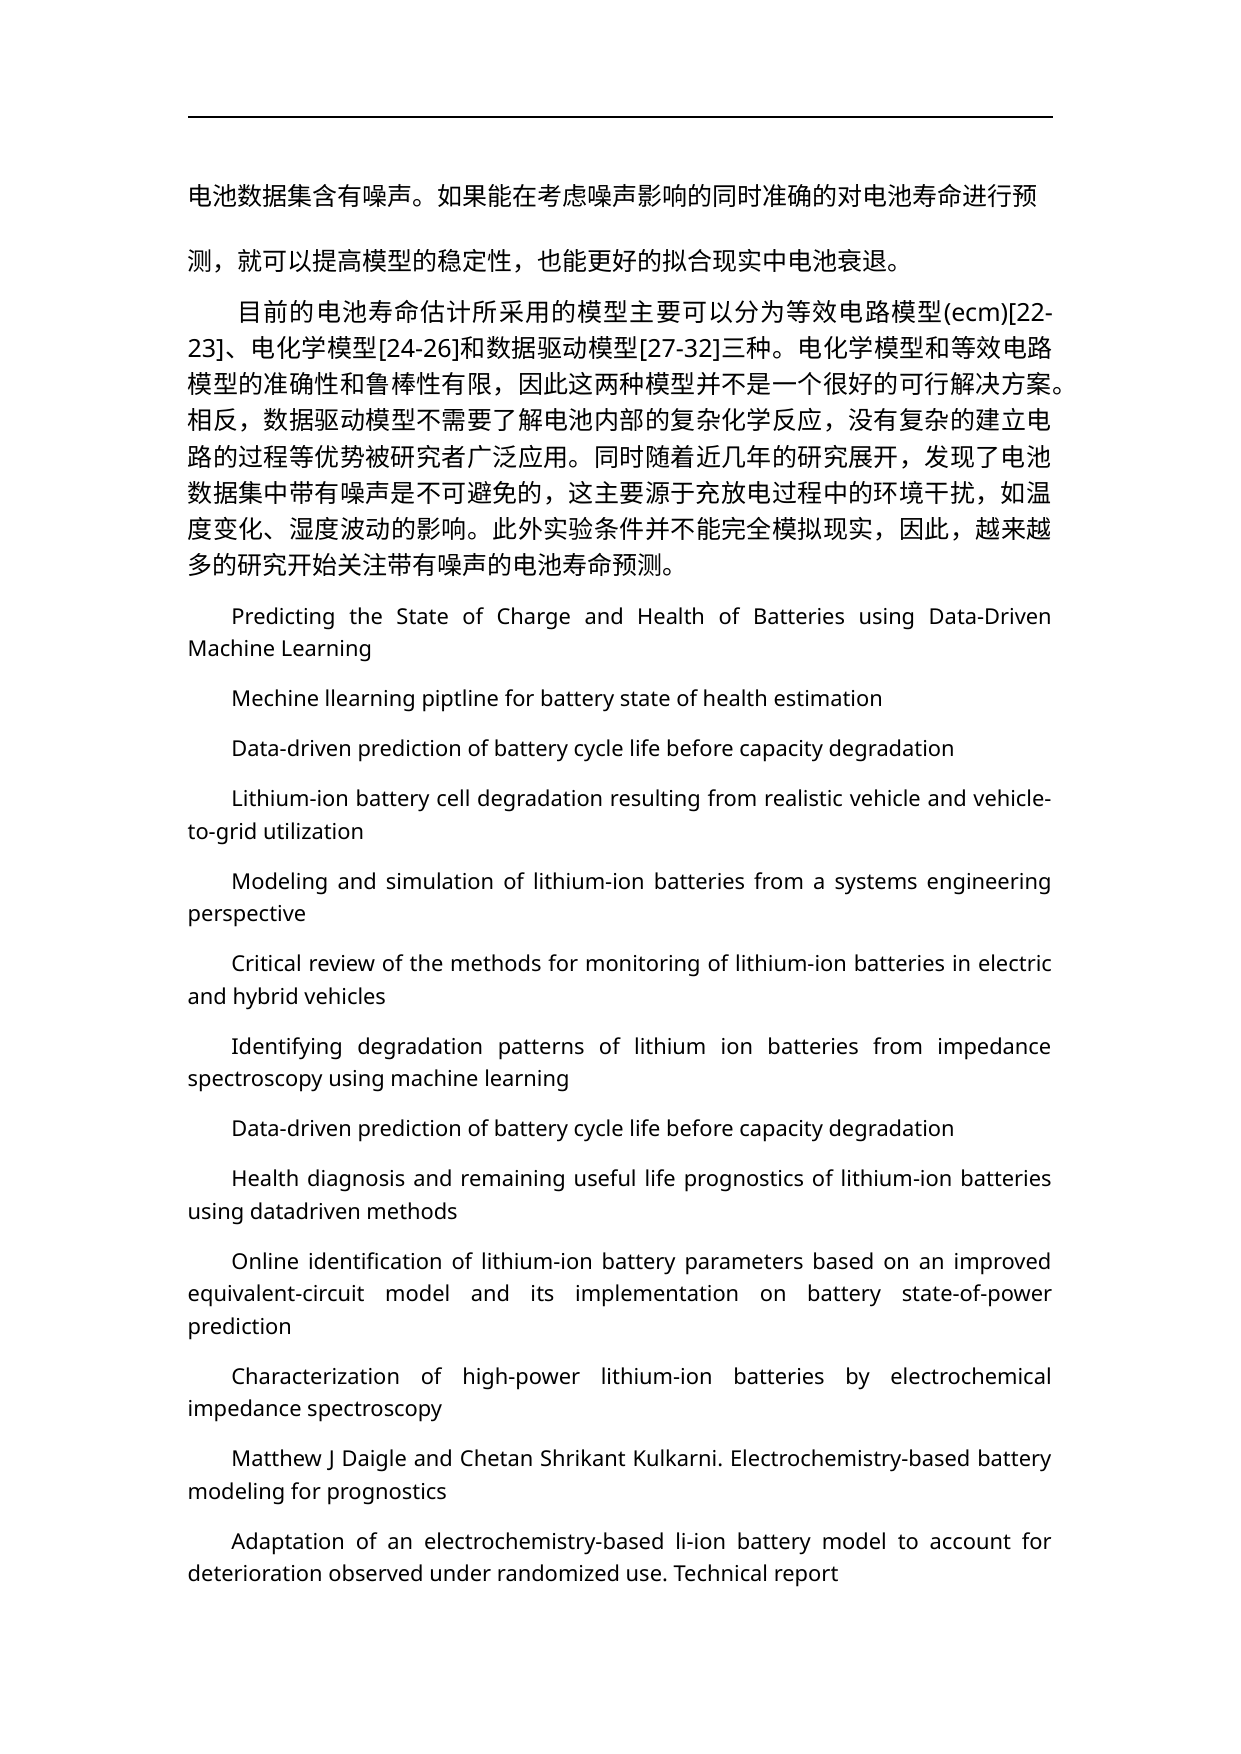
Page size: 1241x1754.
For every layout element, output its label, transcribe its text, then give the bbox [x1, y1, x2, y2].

text Health diagnosis and remaining useful life prognostics of lithium-ion batteries using datadriven methods [187, 1162, 1053, 1227]
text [187, 162, 1053, 292]
text Critical review of the methods for monitoring of lithium-ion batteries in electric and hybrid vehicles [187, 947, 1053, 1012]
text Identifying degradation patterns of lithium ion batteries from impedance spectroscopy using machine learning [187, 1029, 1053, 1094]
text Modeling and simulation of lithium-ion batteries from a systems engineering perspective [187, 864, 1053, 929]
text Data-driven prediction of battery cycle life before capacity degradation [187, 1112, 1053, 1144]
text Lithium-ion battery cell degradation resulting from realistic vehicle and vehicle-to-grid utilization [187, 782, 1053, 847]
text Predicting the State of Charge and Health of Batteries using Data-Driven Machine Learning [187, 599, 1053, 664]
text Online identification of lithium-ion battery parameters based on an improved equivalent-circuit model and its implementation on battery state-of-power prediction [187, 1244, 1053, 1342]
text Data-driven prediction of battery cycle life before capacity degradation [187, 732, 1053, 764]
text Mechine llearning piptline for battery state of health estimation [187, 682, 1053, 714]
text Matthew J Daigle and Chetan Shrikant Kulkarni. Electrochemistry-based battery modeling for prognostics [187, 1442, 1053, 1507]
text 目前的电池寿命估计所采用的模型主要可以分为等效电路模型(ecm)[22-23]、电化学模型[24-26]和数据驱动模型[27-32]三种。电化学模型和等效电路模型的准确性和鲁棒性有限，因此这两种模型并不是一个很好的可行解决方案。相反，数据驱动模型不需要了解电池内部的复杂化学反应，没有复杂的建立电路的过程等优势被研究者广泛应用。同时随着近几年的研究展开，发现了电池数据集中带有噪声是不可避免的，这主要源于充放电过程中的环境干扰，如温度变化、湿度波动的影响。此外实验条件并不能完全模拟现实，因此，越来越多的研究开始关注带有噪声的电池寿命预测。 [187, 292, 1053, 582]
text Adaptation of an electrochemistry-based li-ion battery model to account for deterioration observed under randomized use. Technical report [187, 1524, 1053, 1589]
text Characterization of high-power lithium-ion batteries by electrochemical impedance spectroscopy [187, 1359, 1053, 1424]
